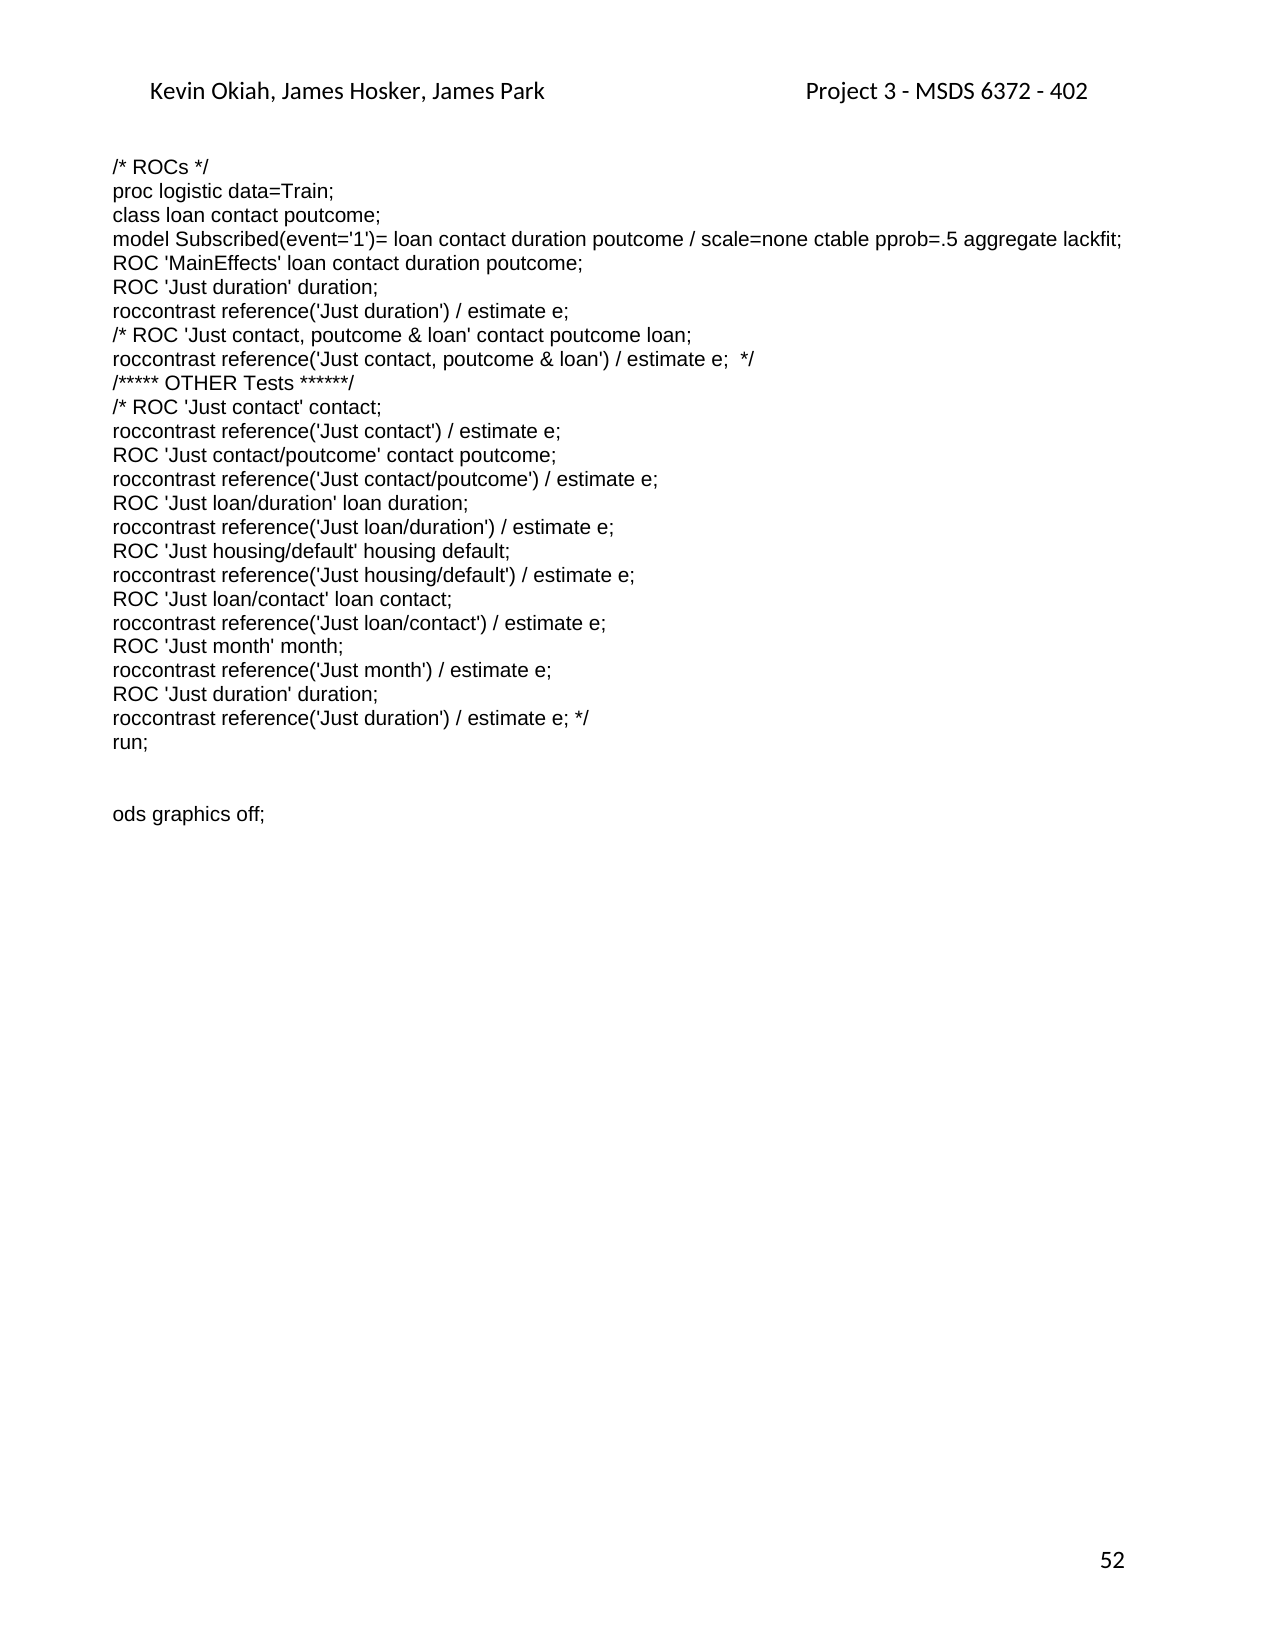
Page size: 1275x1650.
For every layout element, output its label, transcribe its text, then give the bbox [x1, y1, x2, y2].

text /* ROCs */ [112, 155, 1162, 179]
text ROC 'Just housing/default' housing default; [112, 538, 1162, 562]
text /* ROC 'Just contact' contact; [112, 395, 1162, 419]
text roccontrast reference('Just contact') / estimate e; [112, 419, 1162, 443]
text roccontrast reference('Just month') / estimate e; [112, 658, 1162, 682]
text roccontrast reference('Just duration') / estimate e; */ [112, 706, 1162, 730]
text roccontrast reference('Just housing/default') / estimate e; [112, 562, 1162, 586]
text roccontrast reference('Just loan/contact') / estimate e; [112, 610, 1162, 634]
text roccontrast reference('Just loan/duration') / estimate e; [112, 514, 1162, 538]
text /***** OTHER Tests ******/ [112, 371, 1162, 395]
text ROC 'Just contact/poutcome' contact poutcome; [112, 443, 1162, 467]
text ROC 'Just duration' duration; [112, 682, 1162, 706]
text roccontrast reference('Just contact, poutcome & loan') / estimate e; */ [112, 347, 1162, 371]
text roccontrast reference('Just duration') / estimate e; [112, 299, 1162, 323]
text ROC 'Just loan/contact' loan contact; [112, 586, 1162, 610]
text ROC 'MainEffects' loan contact duration poutcome; [112, 251, 1162, 275]
text /* ROC 'Just contact, poutcome & loan' contact poutcome loan; [112, 323, 1162, 347]
text ROC 'Just duration' duration; [112, 275, 1162, 299]
text class loan contact poutcome; [112, 203, 1162, 227]
text ROC 'Just month' month; [112, 634, 1162, 658]
text ROC 'Just loan/duration' loan duration; [112, 491, 1162, 514]
text proc logistic data=Train; [112, 179, 1162, 203]
text model Subscribed(event='1')= loan contact duration poutcome / scale=none ctable pprob=.5 aggregate lackfit; [112, 227, 1162, 251]
text ods graphics off; [112, 802, 1162, 826]
text roccontrast reference('Just contact/poutcome') / estimate e; [112, 467, 1162, 491]
text run; [112, 730, 1162, 754]
